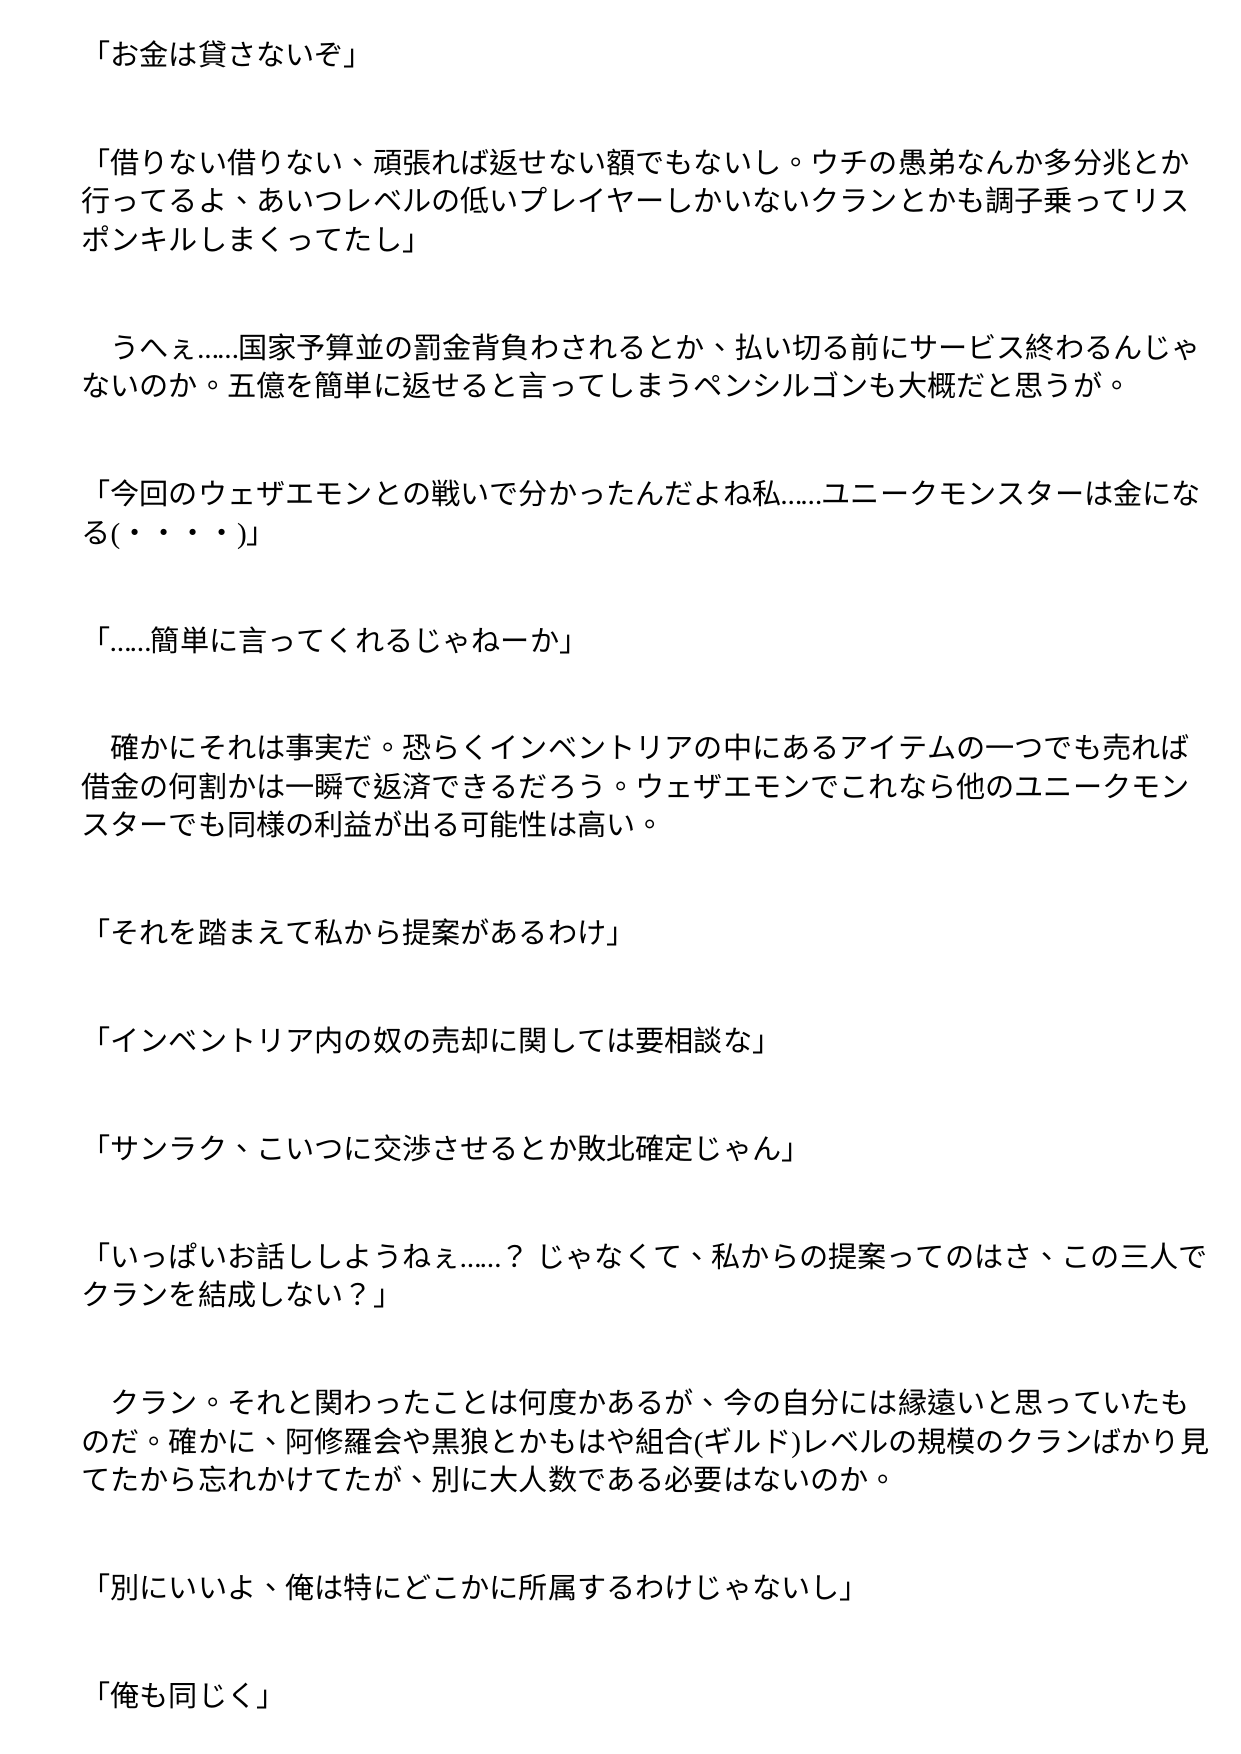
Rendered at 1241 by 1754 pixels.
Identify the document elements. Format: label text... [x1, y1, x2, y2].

text 「お金は貸さないぞ」 [81, 37, 1215, 73]
text 「別にいいよ、俺は特にどこかに所属するわけじゃないし」 [81, 1570, 1215, 1606]
text 「それを踏まえて私から提案があるわけ」 [81, 915, 1215, 951]
text 確かにそれは事実だ。恐らくインベントリアの中にあるアイテムの一つでも売れば借金の何割かは一瞬で返済できるだろう。ウェザエモンでこれなら他のユニークモンスターでも同様の利益が出る可能性は高い。 [81, 731, 1215, 843]
text クラン。それと関わったことは何度かあるが、今の自分には縁遠いと思っていたものだ。確かに、阿修羅会や黒狼とかもはや組合(ギルド)レベルの規模のクランばかり見てたから忘れかけてたが、別に大人数である必要はないのか。 [81, 1385, 1215, 1498]
text 「借りない借りない、頑張れば返せない額でもないし。ウチの愚弟なんか多分兆とか行ってるよ、あいつレベルの低いプレイヤーしかいないクランとかも調子乗ってリスポンキルしまくってたし」 [81, 145, 1215, 258]
text うへぇ……国家予算並の罰金背負わされるとか、払い切る前にサービス終わるんじゃないのか。五億を簡単に返せると言ってしまうペンシルゴンも大概だと思うが。 [81, 330, 1215, 404]
text 「俺も同じく」 [81, 1678, 1215, 1714]
text 「サンラク、こいつに交渉させるとか敗北確定じゃん」 [81, 1131, 1215, 1167]
text 「インベントリア内の奴の売却に関しては要相談な」 [81, 1023, 1215, 1059]
text 「……簡単に言ってくれるじゃねーか」 [81, 623, 1215, 658]
text 「いっぱいお話ししようねぇ……？ じゃなくて、私からの提案ってのはさ、この三人でクランを結成しない？」 [81, 1239, 1215, 1313]
text 「今回のウェザエモンとの戦いで分かったんだよね私……ユニークモンスターは金になる(・・・・)」 [81, 476, 1215, 550]
